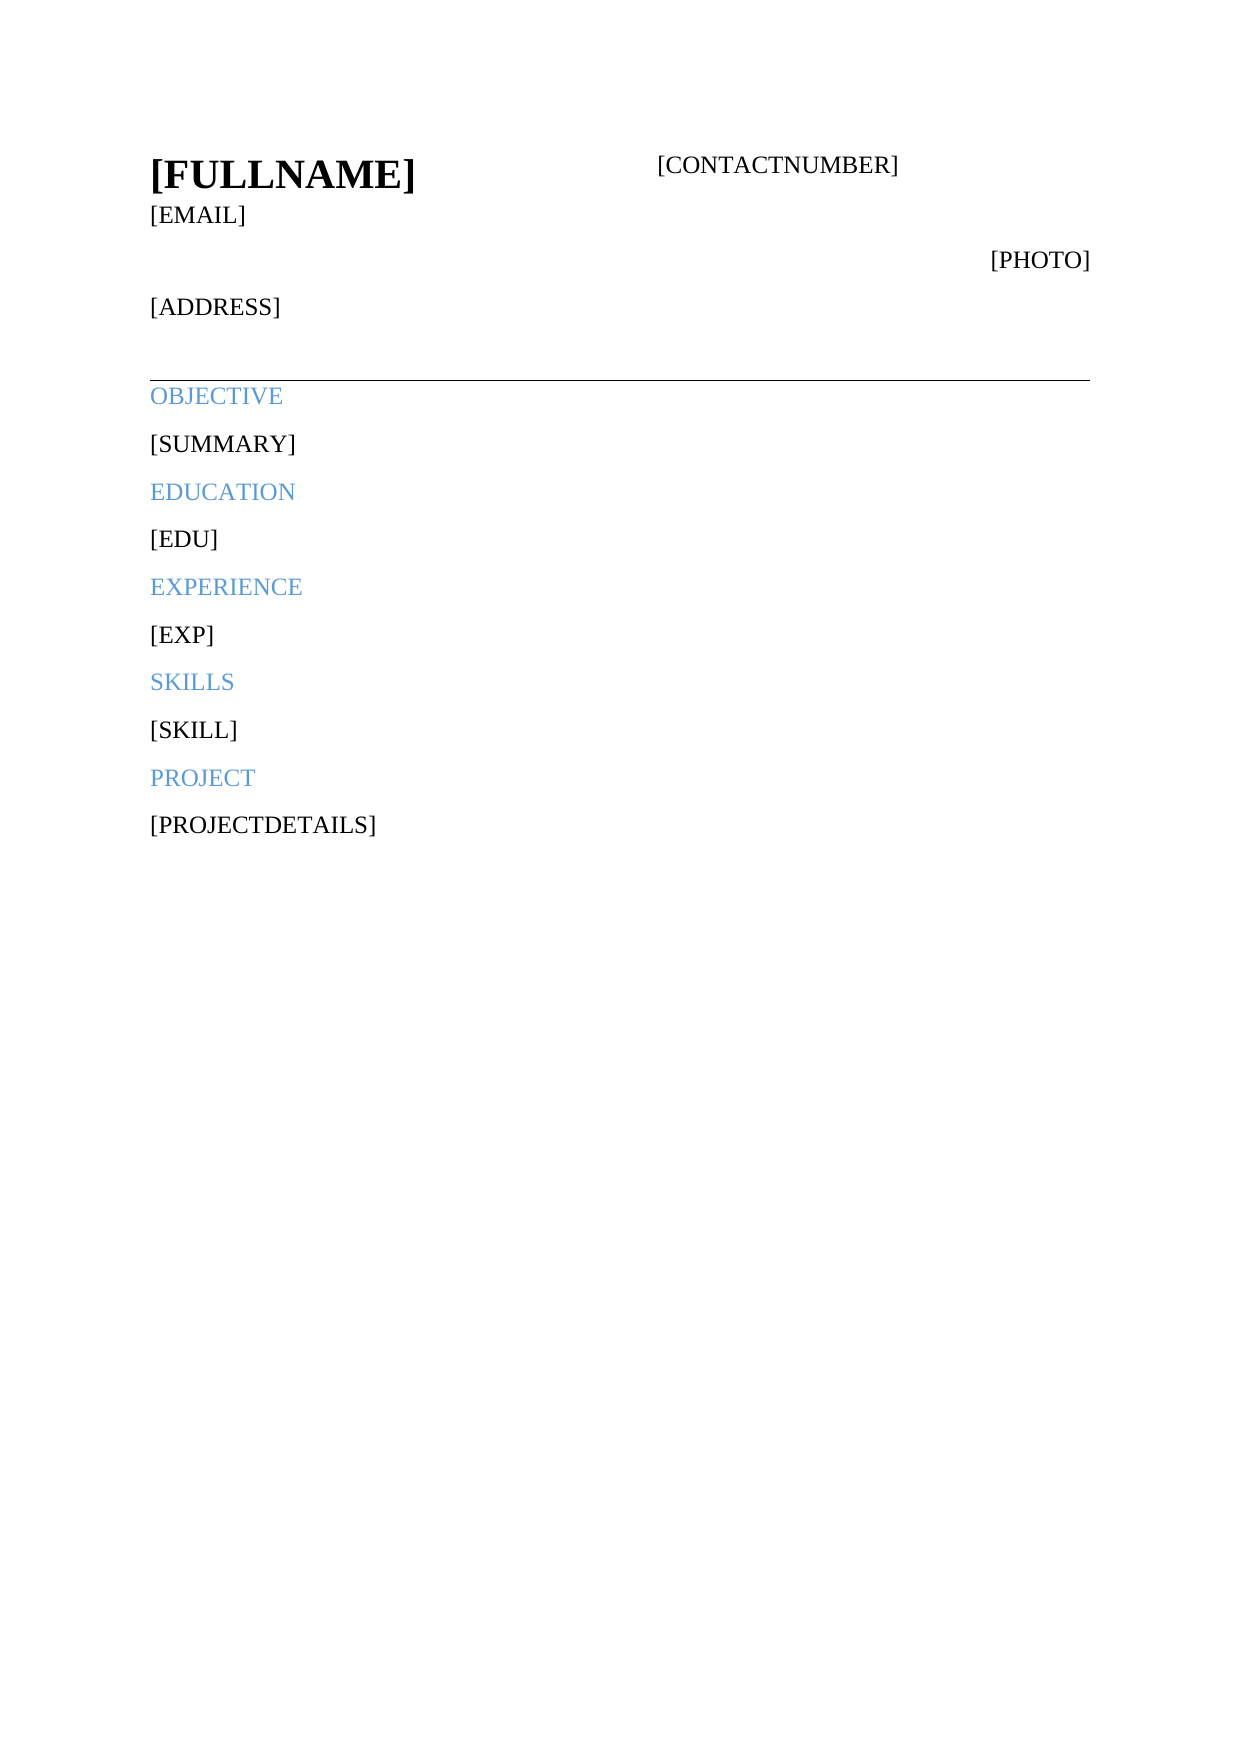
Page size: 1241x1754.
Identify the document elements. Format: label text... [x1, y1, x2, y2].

text [SUMMARY] [150, 429, 1090, 458]
text [PROJECTDETAILS] [150, 811, 1090, 839]
text [SKILL] [150, 715, 1090, 744]
text [ADDRESS] [150, 292, 1090, 321]
text SKILLS [150, 667, 1090, 696]
text [EXP] [150, 620, 1090, 648]
text [PHOTO] [657, 245, 1090, 273]
text OBJECTIVE [150, 381, 1090, 410]
text [EDU] [150, 524, 1090, 553]
text EDUCATION [150, 477, 1090, 505]
text EXPERIENCE [150, 572, 1090, 601]
text [FULLNAME] [EMAIL] [150, 150, 583, 229]
text [CONTACTNUMBER] [657, 150, 1090, 179]
text PROJECT [150, 763, 1090, 792]
